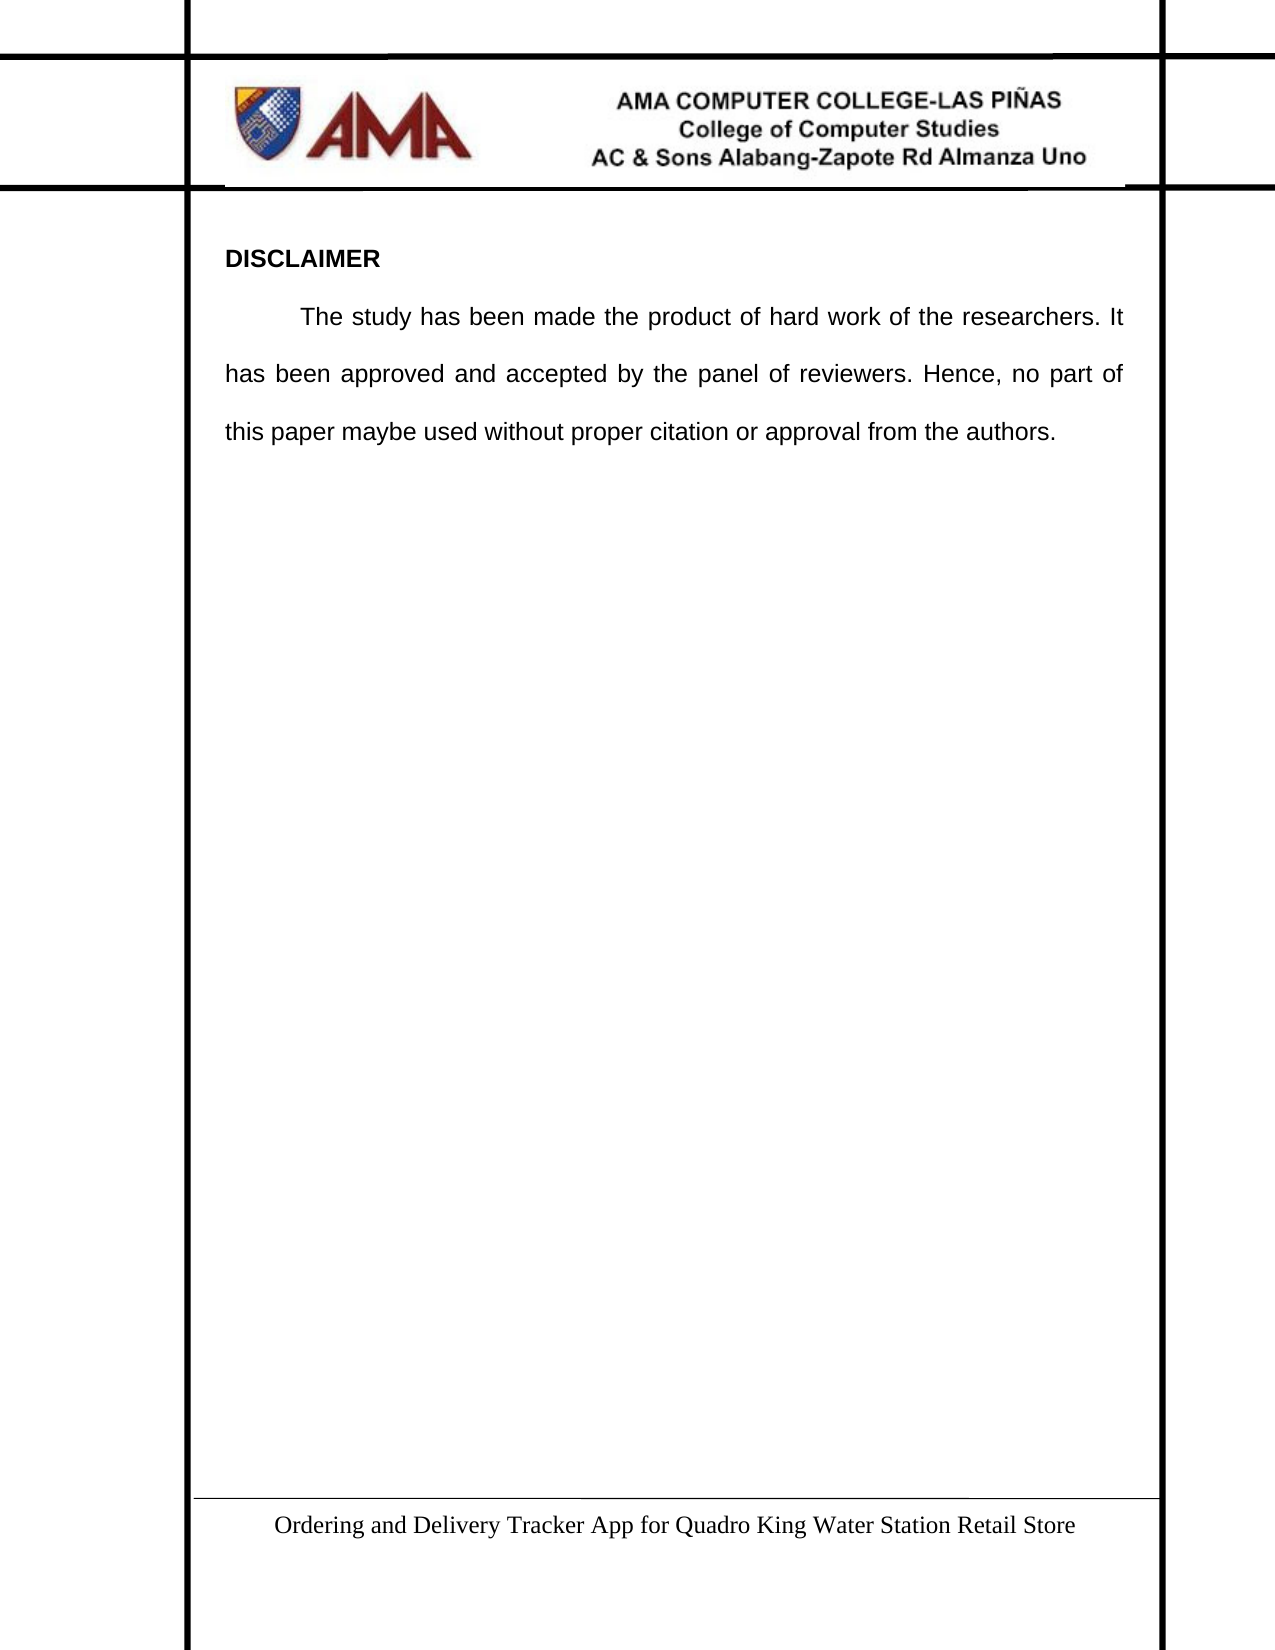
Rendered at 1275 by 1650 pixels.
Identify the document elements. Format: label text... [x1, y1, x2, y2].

text DISCLAIMER [225, 244, 1125, 273]
text The study has been made the product of hard work of the researchers. It has been approved and accepted by the panel of reviewers. Hence, no part of this paper maybe used without proper citation or approval from the authors. [225, 302, 1125, 445]
picture [225, 75, 1125, 187]
